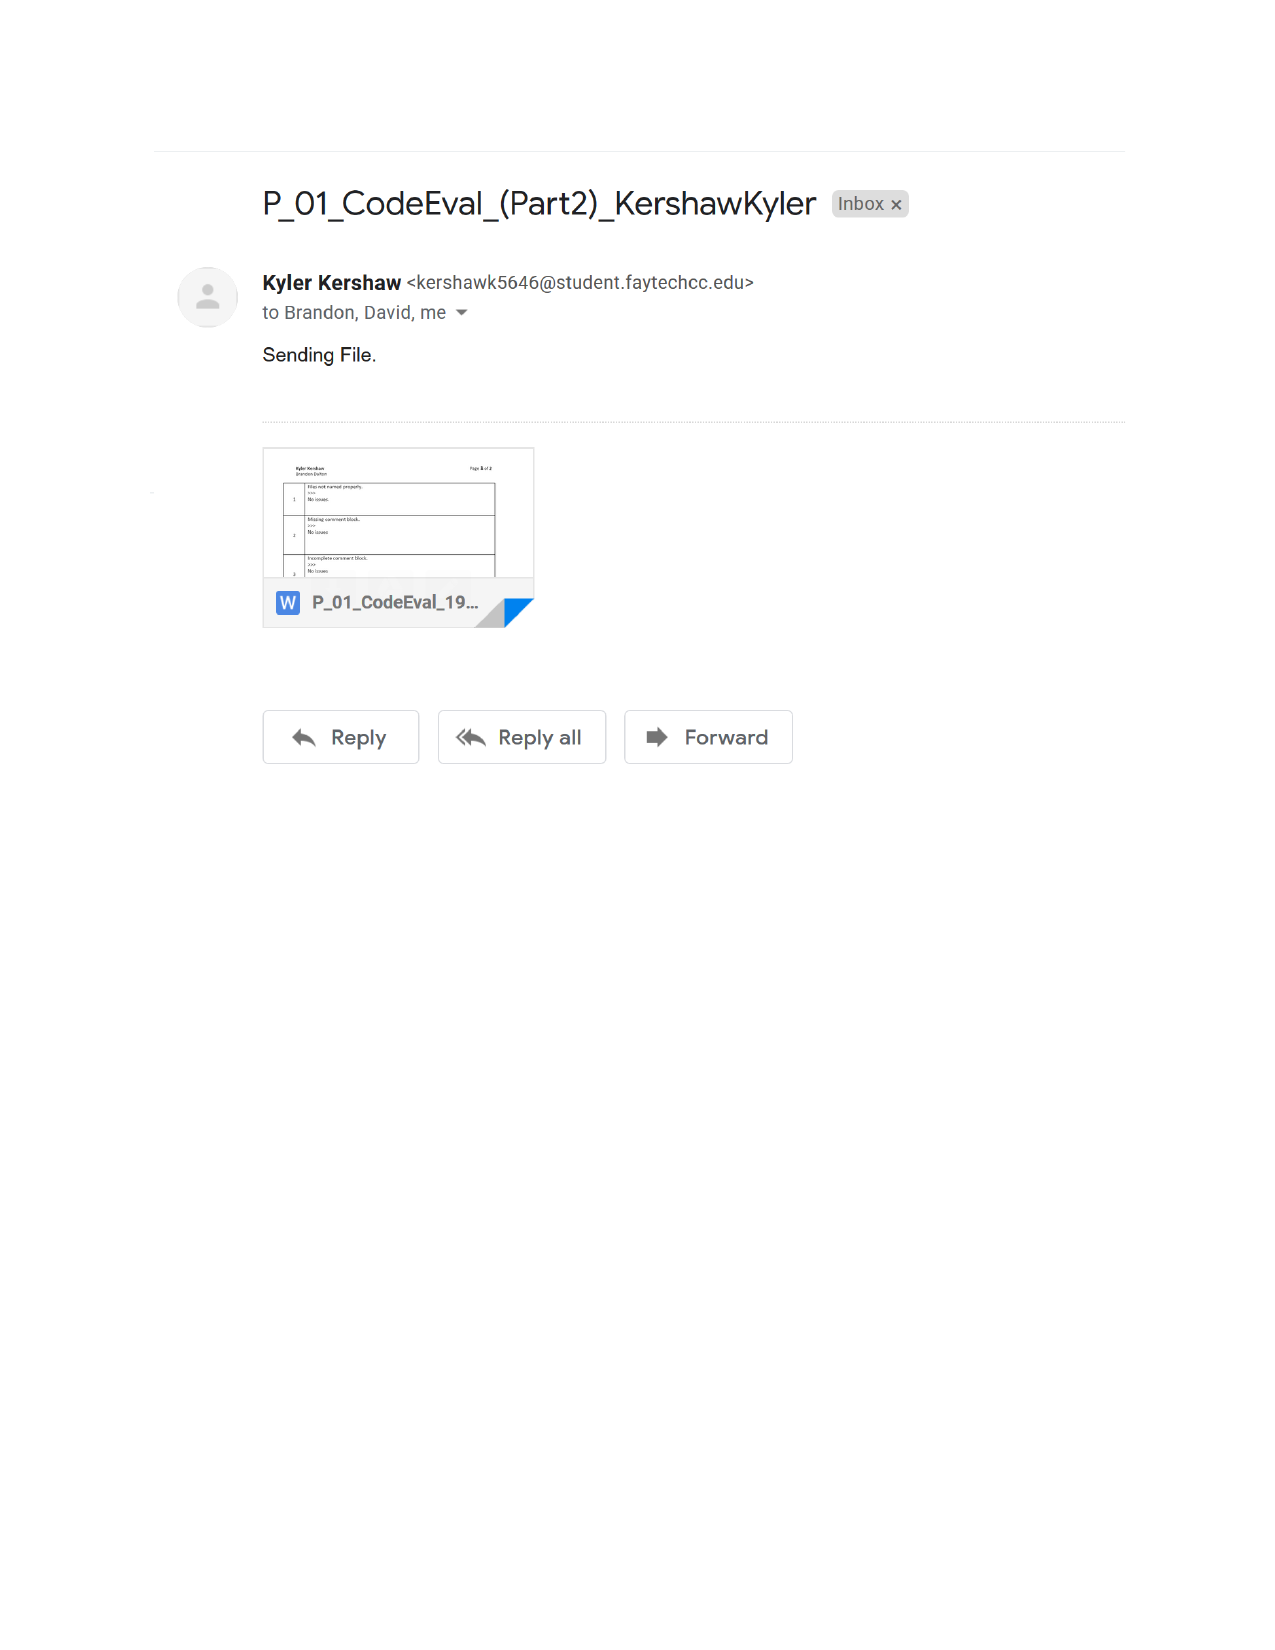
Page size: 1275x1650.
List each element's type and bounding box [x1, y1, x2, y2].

picture [150, 150, 1125, 864]
